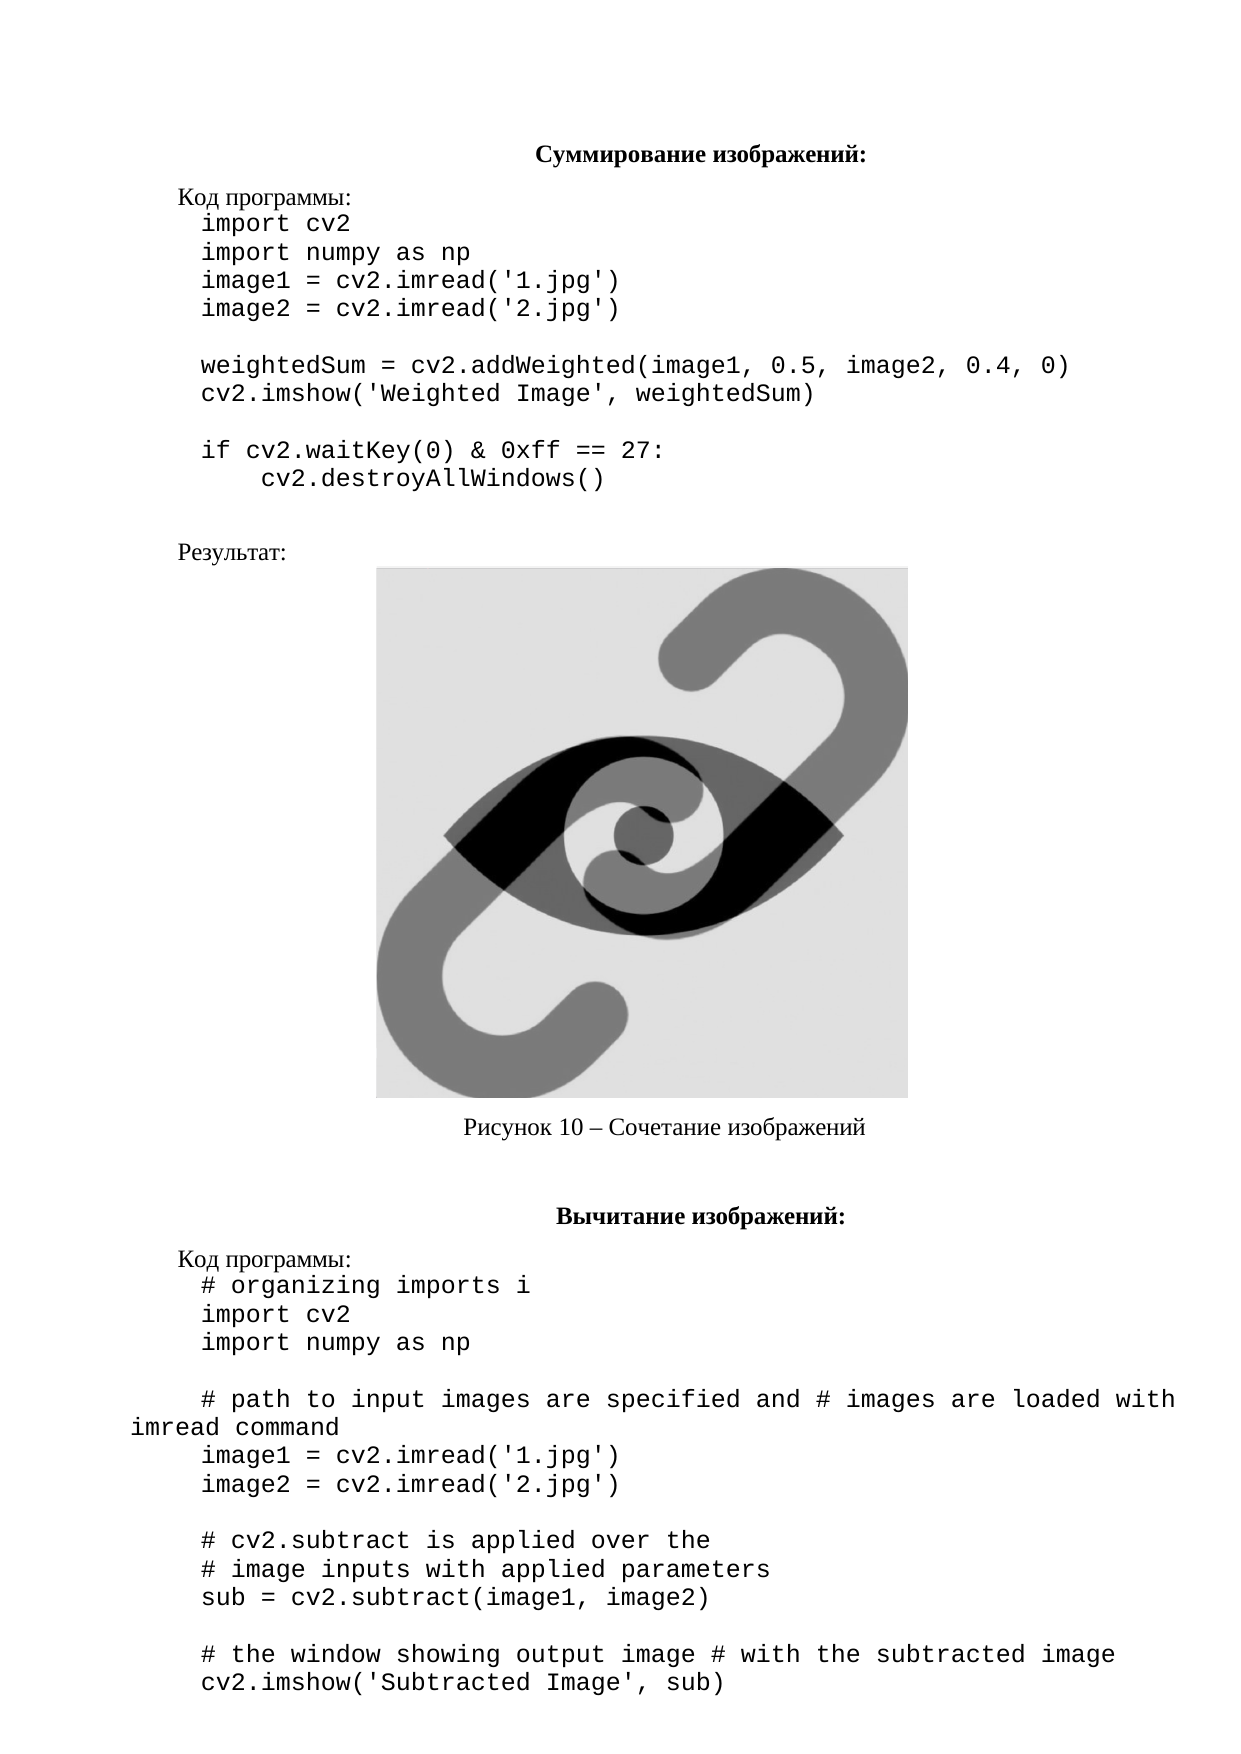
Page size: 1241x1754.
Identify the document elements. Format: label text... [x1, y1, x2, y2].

text cv2.imshow('Weighted Image', weightedSum) [130, 381, 1226, 409]
text cv2.destroyAllWindows() [130, 466, 1226, 494]
text import cv2 [130, 1301, 1226, 1330]
text Рисунок 10 – Сочетание изображений [179, 1112, 1150, 1141]
text Код программы: [177, 1244, 1226, 1273]
text weightedSum = cv2.addWeighted(image1, 0.5, image2, 0.4, 0) [130, 353, 1226, 381]
text Код программы: [177, 182, 1226, 211]
text # image inputs with applied parameters [130, 1556, 1226, 1585]
text # path to input images are specified and # images are loaded with imread command [130, 1386, 1226, 1443]
text import numpy as np [130, 239, 1226, 268]
text cv2.imshow('Subtracted Image', sub) [130, 1670, 1226, 1698]
text image1 = cv2.imread('1.jpg') [130, 1443, 1226, 1471]
picture [376, 566, 908, 1098]
text image1 = cv2.imread('1.jpg') [130, 268, 1226, 296]
text sub = cv2.subtract(image1, image2) [130, 1585, 1226, 1613]
text # the window showing output image # with the subtracted image [130, 1641, 1226, 1670]
text image2 = cv2.imread('2.jpg') [130, 1471, 1226, 1500]
text # organizing imports i [130, 1273, 1226, 1301]
subtitle Суммирование изображений: [535, 139, 1226, 168]
subtitle Вычитание изображений: [556, 1201, 1226, 1230]
text import cv2 [130, 211, 1226, 239]
text if cv2.waitKey(0) & 0xff == 27: [130, 438, 1226, 466]
text Результат: [177, 537, 1226, 566]
text image2 = cv2.imread('2.jpg') [130, 296, 1226, 324]
text # cv2.subtract is applied over the [130, 1528, 1226, 1556]
text import numpy as np [130, 1330, 1226, 1358]
